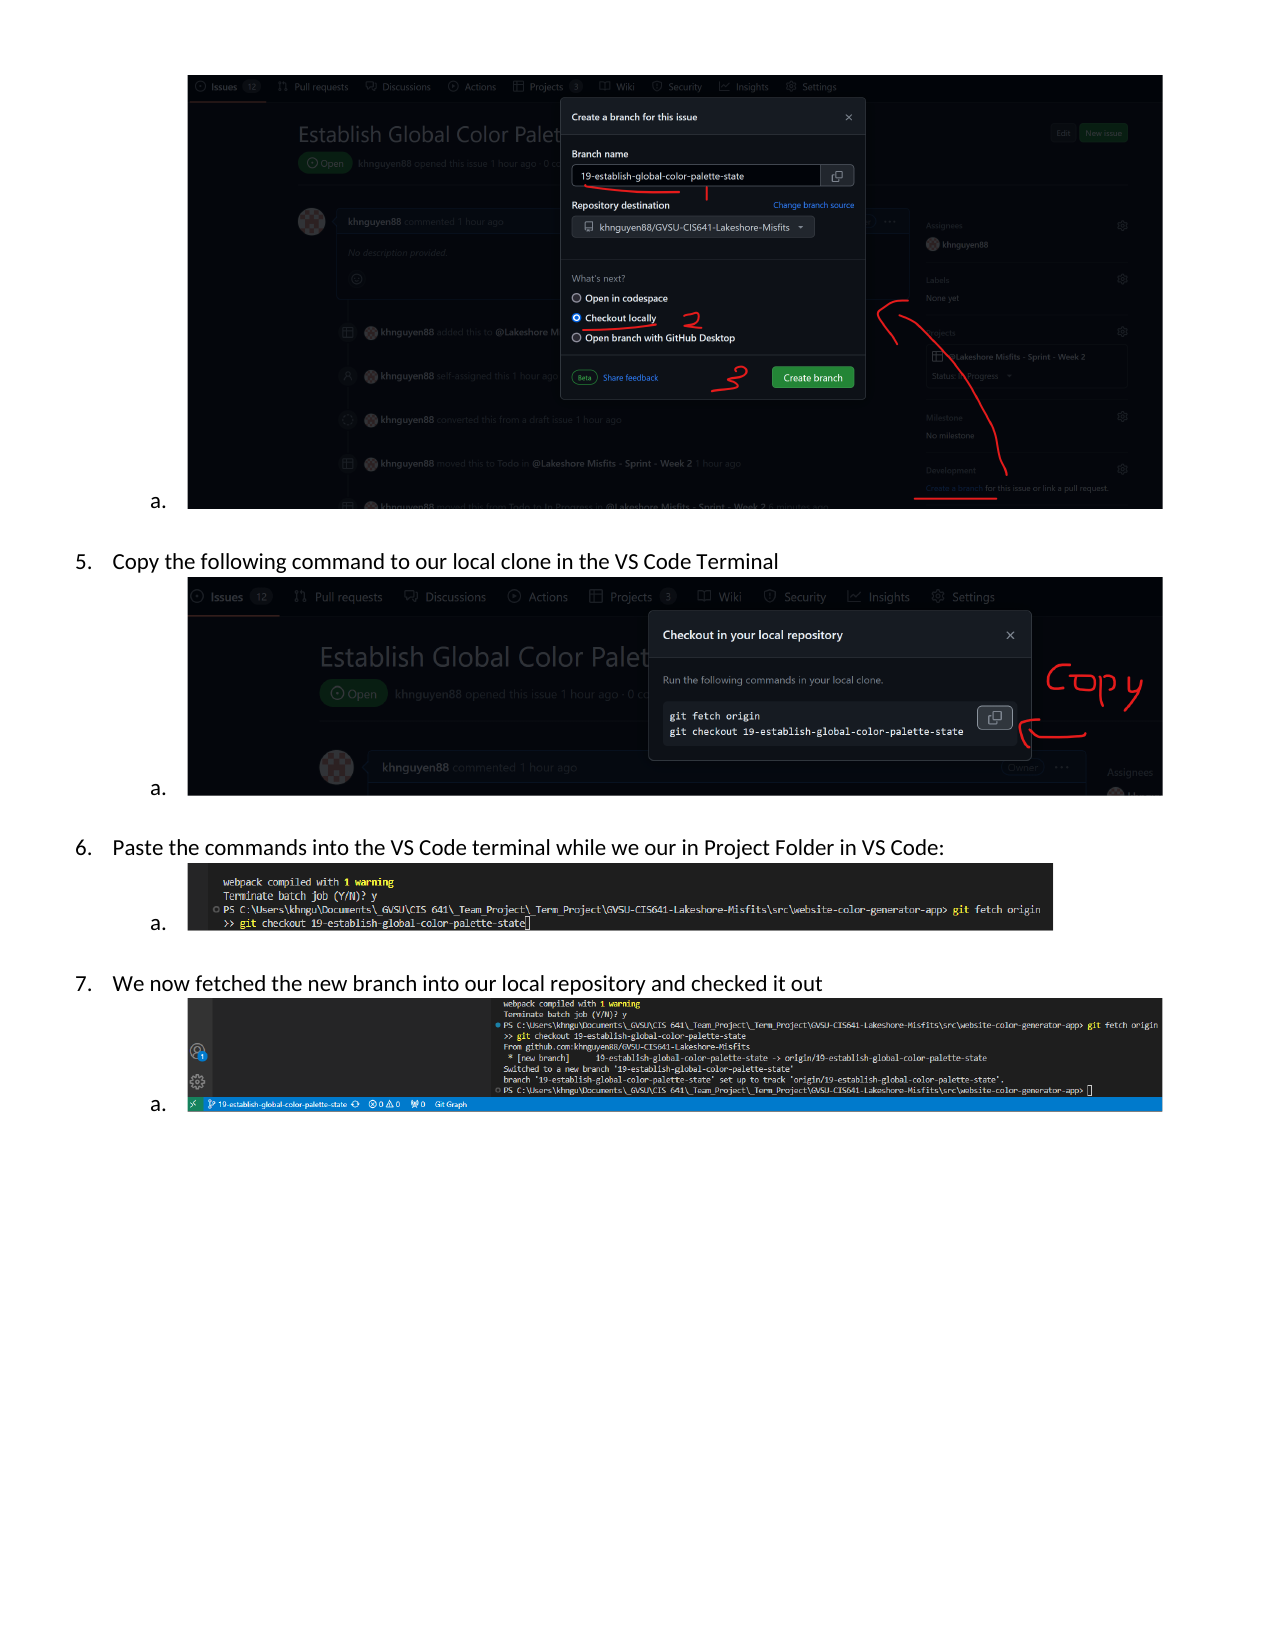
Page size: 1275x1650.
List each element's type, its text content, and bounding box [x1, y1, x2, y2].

list Paste the commands into the VS Code terminal while we our in Project Folder in VS Code: [75, 833, 1200, 861]
list We now fetched the new branch into our local repository and checked it out [75, 969, 1200, 997]
list Copy the following command to our local clone in the VS Code Terminal [75, 547, 1200, 575]
picture [187, 863, 1054, 931]
picture [187, 75, 1163, 509]
picture [187, 577, 1163, 796]
picture [187, 998, 1163, 1112]
